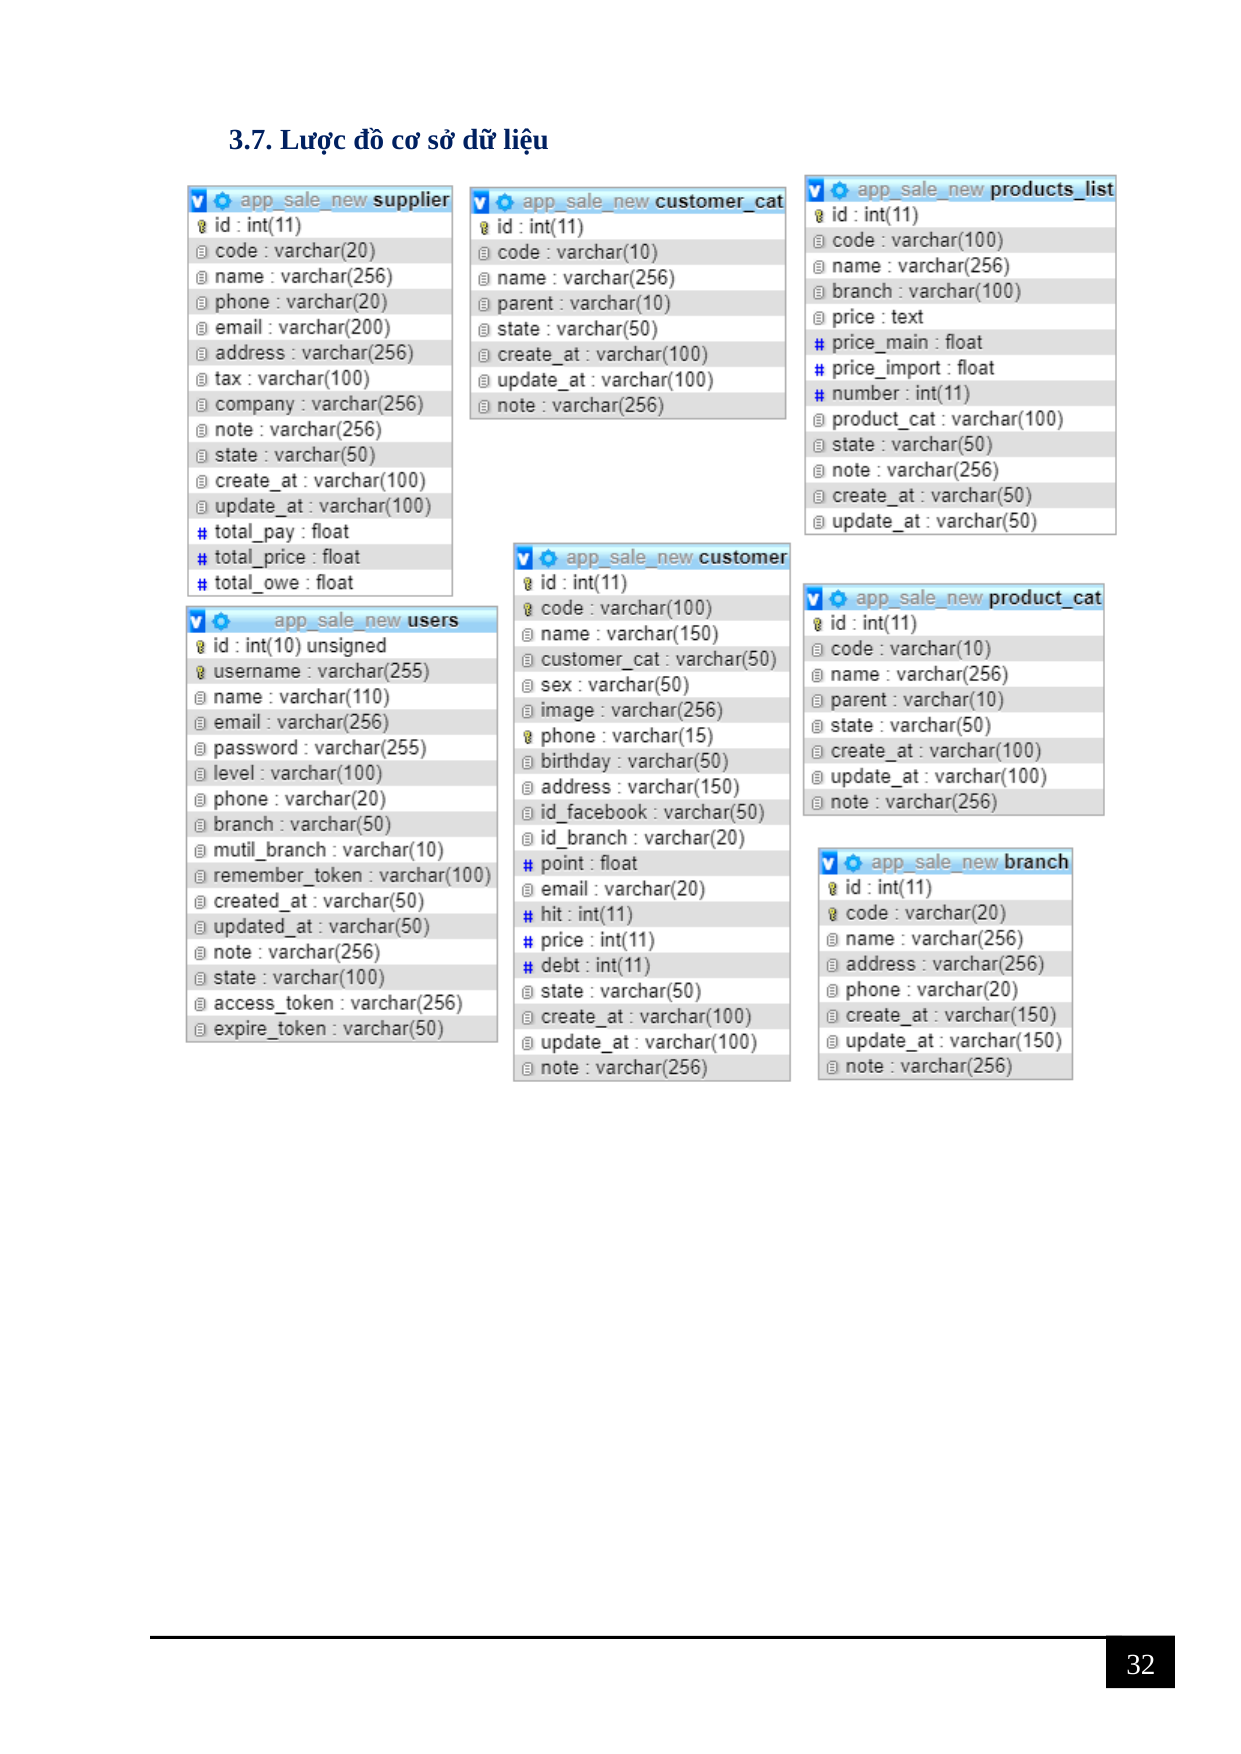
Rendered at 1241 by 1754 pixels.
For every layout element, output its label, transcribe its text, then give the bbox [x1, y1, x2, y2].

subtitle 3.7. Lược đồ cơ sở dữ liệu [229, 122, 1122, 156]
picture [177, 172, 1123, 1127]
